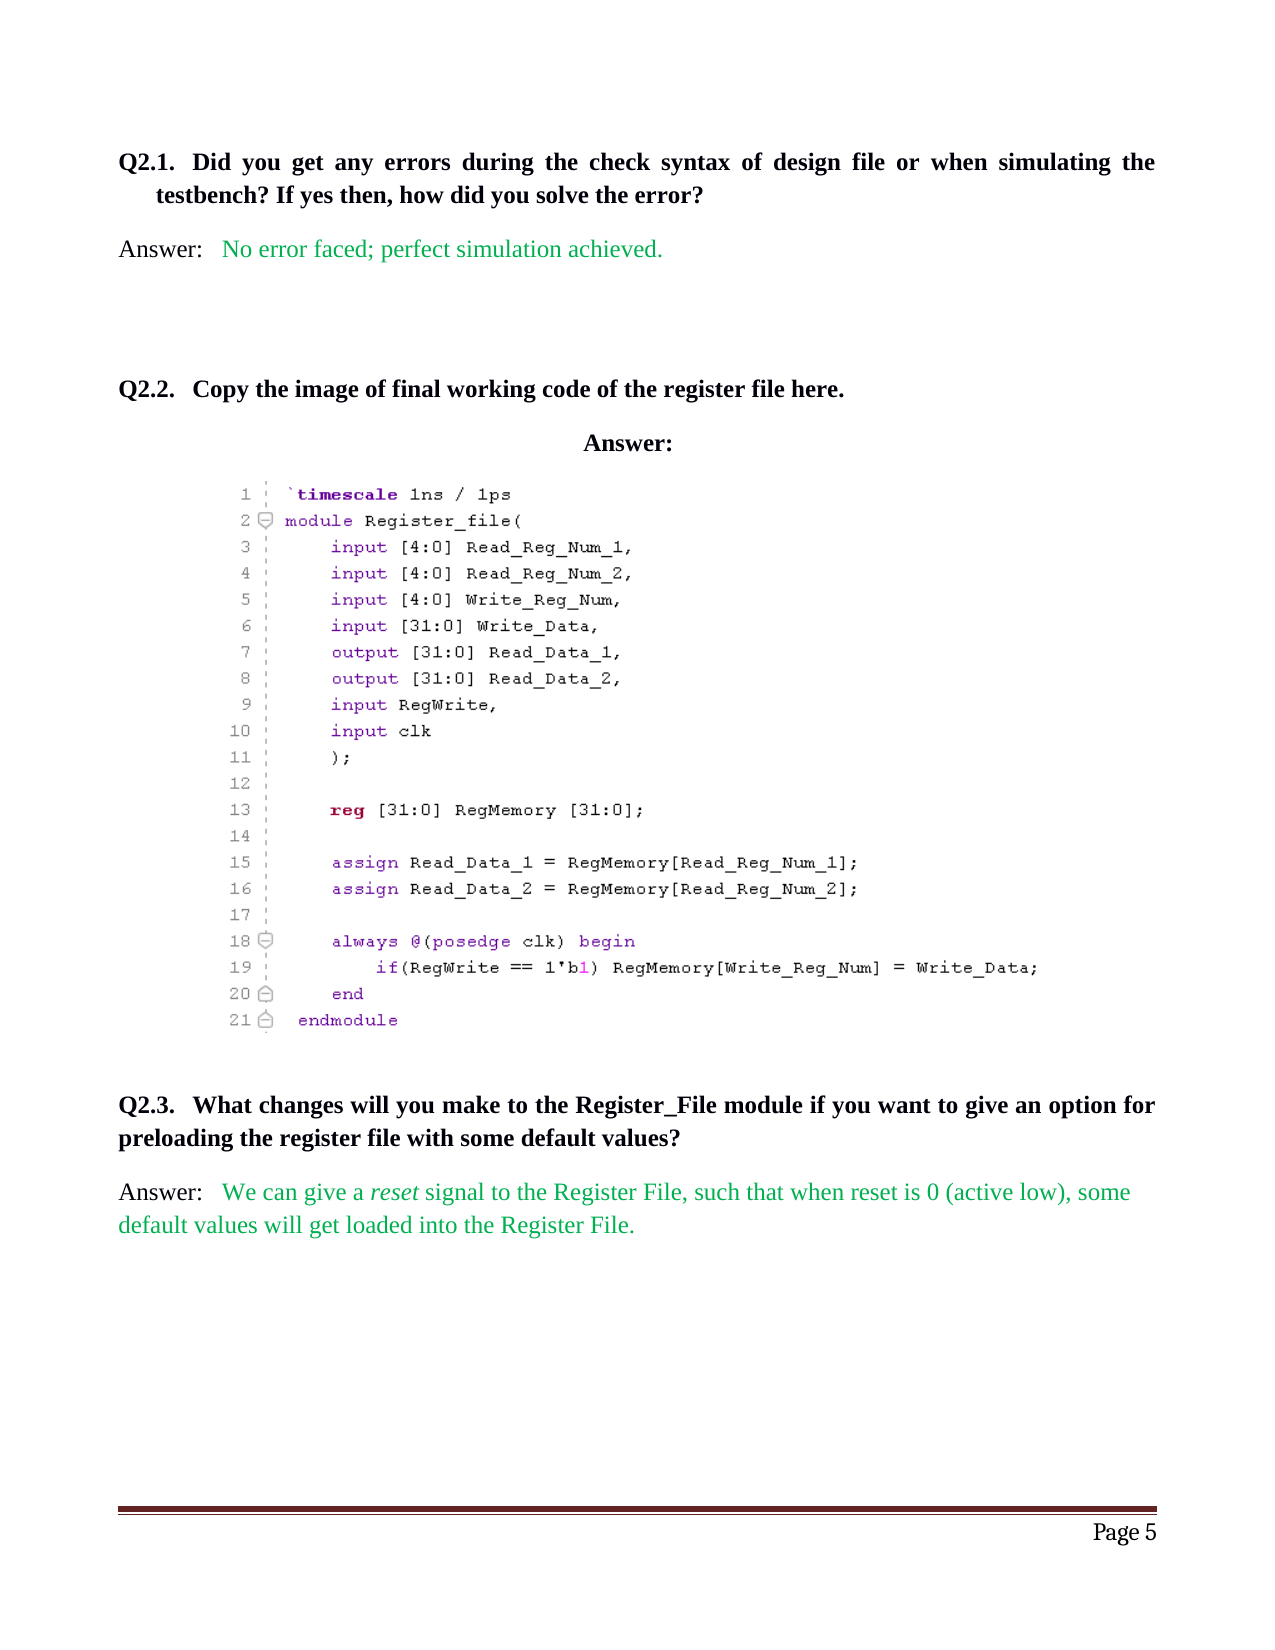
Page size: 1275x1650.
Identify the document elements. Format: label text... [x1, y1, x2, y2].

list Copy the image of final working code of the register file here. [118, 374, 1157, 403]
text Answer: No error faced; perfect simulation achieved. [118, 234, 1157, 262]
text Answer: [118, 428, 1157, 456]
list What changes will you make to the Register_File module if you want to give an option for preloading the register file with some default values? [118, 1090, 1157, 1152]
text Answer: We can give a reset signal to the Register File, such that when reset is 0 (active low), some default values will get loaded into the Register File. [118, 1177, 1157, 1239]
list Did you get any errors during the check syntax of design file or when simulating the testbench? If yes then, how did you solve the error? [118, 147, 1157, 209]
picture [223, 481, 1052, 1033]
